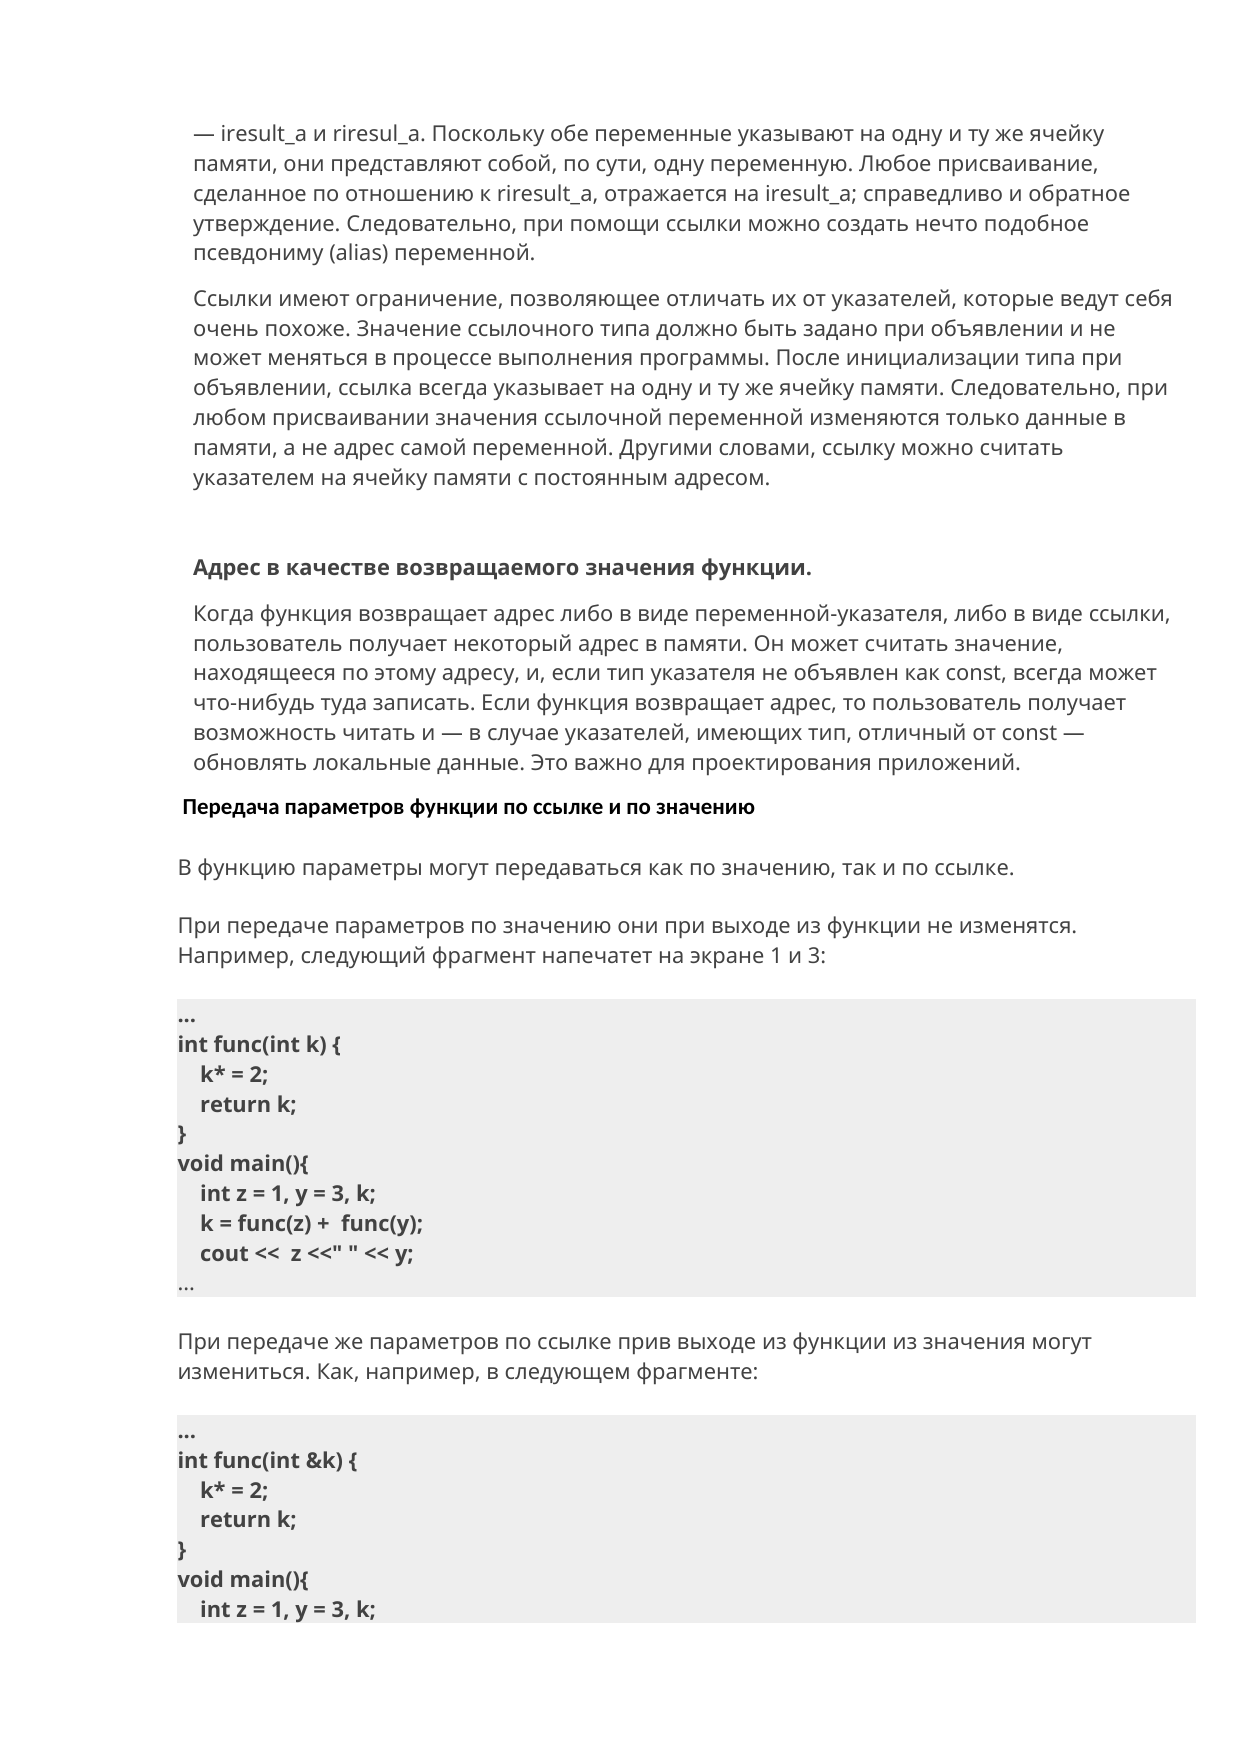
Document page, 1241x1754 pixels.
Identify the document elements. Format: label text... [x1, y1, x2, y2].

text int func(int k) { [177, 1029, 1196, 1059]
text k* = 2; [177, 1474, 1196, 1504]
text При передаче параметров по значению они при выходе из функции не изменятся. Например, следующий фрагмент напечатет на экране 1 и 3: [177, 910, 1196, 970]
text int z = 1, y = 3, k; [177, 1594, 1196, 1623]
text void main(){ [177, 1148, 1196, 1178]
text void main(){ [177, 1564, 1196, 1594]
text Передача параметров функции по ссылке и по значению [177, 792, 1196, 820]
text } [177, 1534, 1196, 1564]
text Ссылки имеют ограничение, позволяющее отличать их от указателей, которые ведут себя очень похоже. Значение ссылочного типа должно быть задано при объявлении и не может меняться в процессе выполнения программы. После инициализации типа при объявлении, ссылка всегда указывает на одну и ту же ячейку памяти. Следовательно, при любом присваивании значения ссылочной переменной изменяются только данные в памяти, а не адрес самой переменной. Другими словами, ссылку можно считать указателем на ячейку памяти с постоянным адресом. [193, 283, 1180, 491]
text k = func(z) + func(y); [177, 1208, 1196, 1237]
text return k; [177, 1504, 1196, 1534]
text k* = 2; [177, 1059, 1196, 1088]
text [193, 118, 1180, 267]
text ... [177, 1267, 1196, 1297]
text ... [177, 999, 1196, 1029]
text При передаче же параметров по ссылке прив выходе из функции из значения могут измениться. Как, например, в следующем фрагменте: [177, 1326, 1196, 1386]
text return k; [177, 1088, 1196, 1118]
text int z = 1, y = 3, k; [177, 1178, 1196, 1208]
text В функцию параметры могут передаваться как по значению, так и по ссылке. [177, 851, 1196, 881]
text Адрес в качестве возвращаемого значения функции. [193, 552, 1180, 582]
text } [177, 1118, 1196, 1148]
text int func(int &k) { [177, 1445, 1196, 1474]
text cout << z <<" " << y; [177, 1237, 1196, 1267]
text Когда функция возвращает адрес либо в виде переменной-указателя, либо в виде ссылки, пользователь получает некоторый адрес в памяти. Он может считать значение, находящееся по этому адресу, и, если тип указателя не объявлен как const, всегда может что-нибудь туда записать. Если функция возвращает адрес, то пользователь получает возможность читать и — в случае указателей, имеющих тип, отличный от const — обновлять локальные данные. Это важно для проектирования приложений. [193, 598, 1180, 776]
text ... [177, 1415, 1196, 1445]
